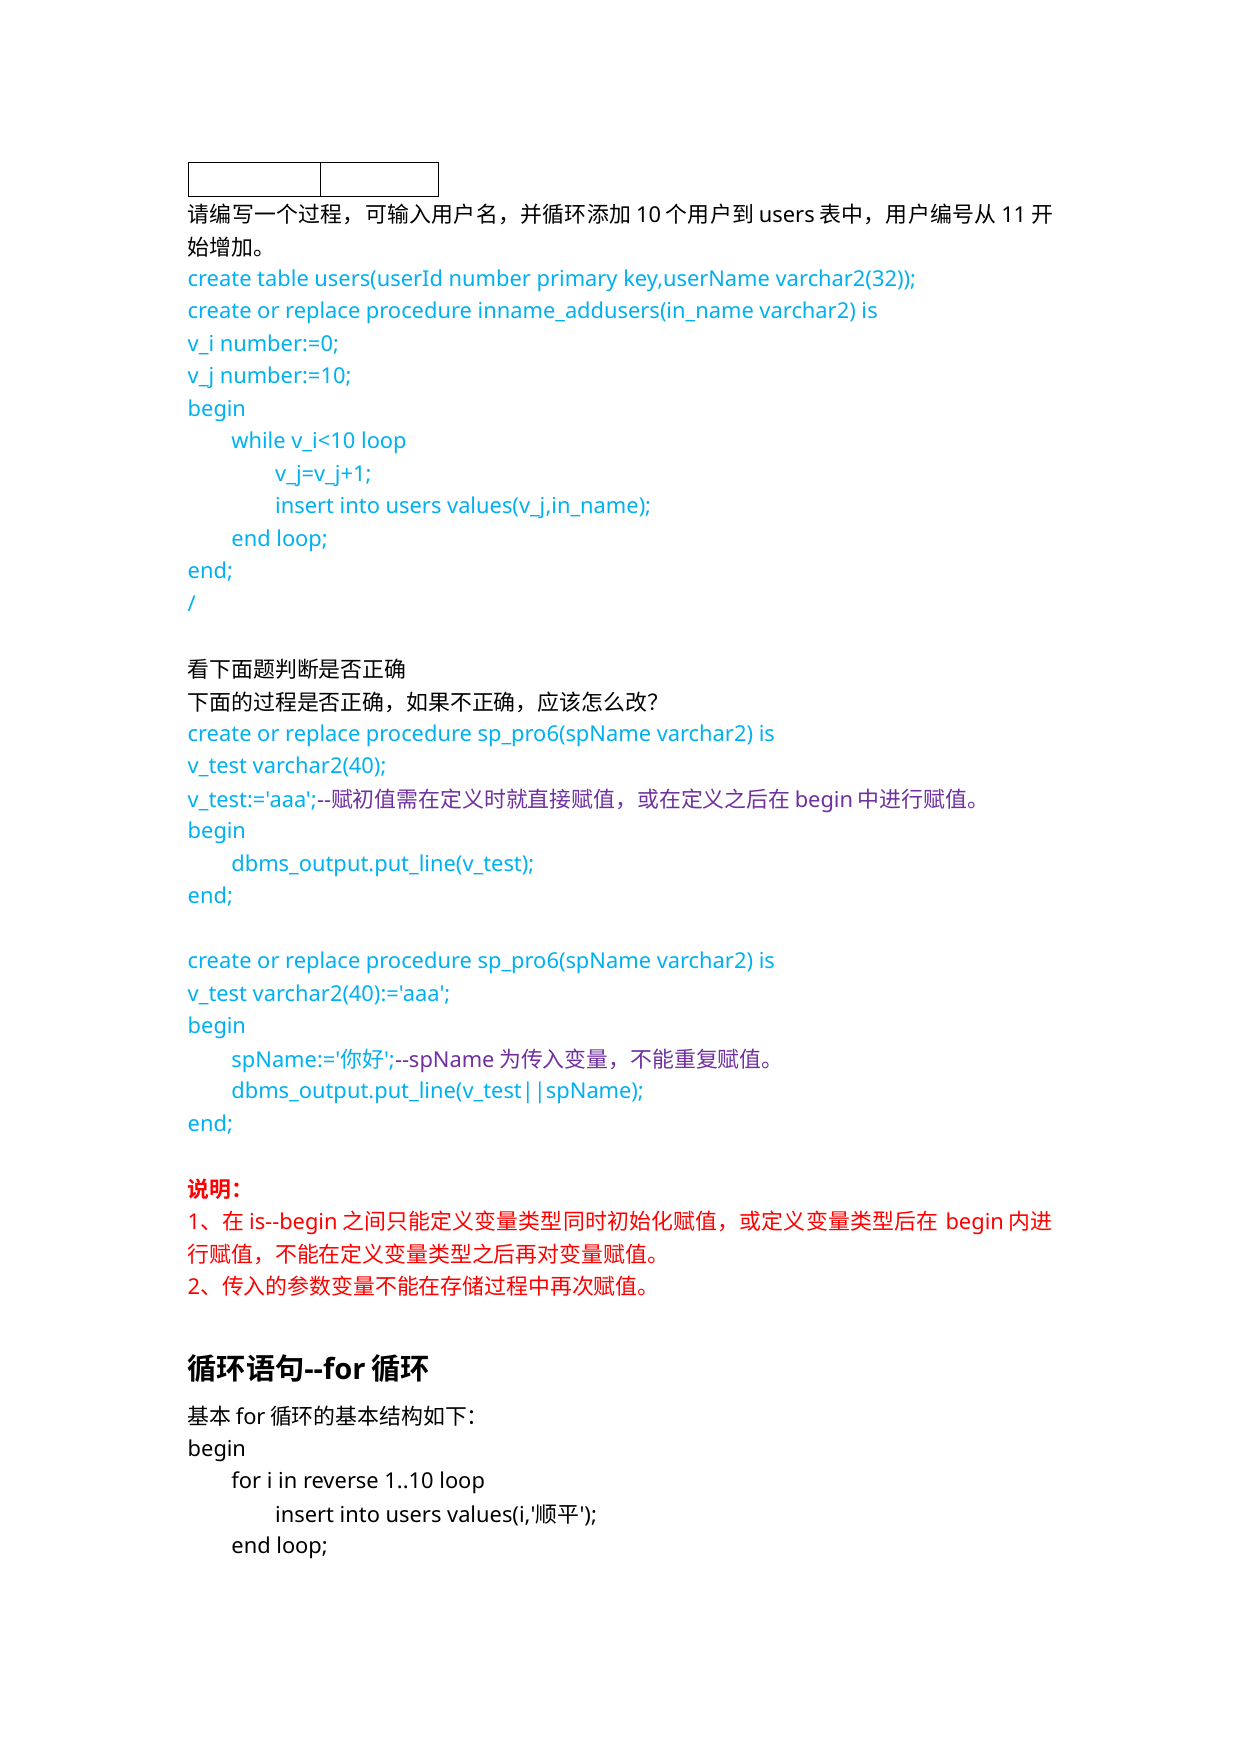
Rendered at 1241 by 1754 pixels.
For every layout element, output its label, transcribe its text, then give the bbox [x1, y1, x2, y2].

text 1、在is--begin之间只能定义变量类型同时初始化赋值，或定义变量类型后在begin内进行赋值，不能在定义变量类型之后再对变量赋值。 [187, 1204, 1053, 1269]
text begin [187, 814, 1053, 847]
text 基本for循环的基本结构如下： [187, 1399, 1053, 1432]
text v_j=v_j+1; [187, 457, 1053, 489]
text v_i number:=0; [187, 327, 1053, 359]
text while v_i<10 loop [187, 424, 1053, 457]
text insert into users values(i,'顺平'); [187, 1497, 1053, 1529]
text / [187, 587, 1053, 619]
text dbms_output.put_line(v_test||spName); [187, 1074, 1053, 1107]
text begin [187, 1009, 1053, 1042]
text begin [187, 1432, 1053, 1464]
text v_test varchar2(40):='aaa'; [187, 977, 1053, 1009]
text end loop; [187, 522, 1053, 554]
text end loop; [187, 1529, 1053, 1562]
text begin [187, 392, 1053, 424]
text end; [187, 879, 1053, 912]
text create or replace procedure sp_pro6(spName varchar2) is [187, 717, 1053, 749]
text dbms_output.put_line(v_test); [187, 847, 1053, 879]
text 下面的过程是否正确，如果不正确，应该怎么改？ [187, 684, 1053, 717]
text v_j number:=10; [187, 359, 1053, 392]
text end; [187, 554, 1053, 587]
text for i in reverse 1..10 loop [187, 1464, 1053, 1497]
text create or replace procedure inname_addusers(in_name varchar2) is [187, 294, 1053, 327]
text create or replace procedure sp_pro6(spName varchar2) is [187, 944, 1053, 977]
text 2、传入的参数变量不能在存储过程中再次赋值。 [187, 1269, 1053, 1302]
text v_test:='aaa';--赋初值需在定义时就直接赋值，或在定义之后在begin中进行赋值。 [187, 782, 1053, 814]
text spName:='你好';--spName为传入变量，不能重复赋值。 [187, 1042, 1053, 1074]
table_cell [321, 163, 438, 196]
text 看下面题判断是否正确 [187, 652, 1053, 684]
text create table users(userId number primary key,userName varchar2(32)); [187, 262, 1053, 294]
text insert into users values(v_j,in_name); [187, 489, 1053, 522]
text 说明： [187, 1172, 1053, 1204]
text 循环语句--for循环 [187, 1334, 1053, 1399]
text end; [187, 1107, 1053, 1139]
table_cell [189, 163, 320, 196]
text v_test varchar2(40); [187, 749, 1053, 782]
text 请编写一个过程，可输入用户名，并循环添加10个用户到users表中，用户编号从11开始增加。 [187, 197, 1053, 262]
